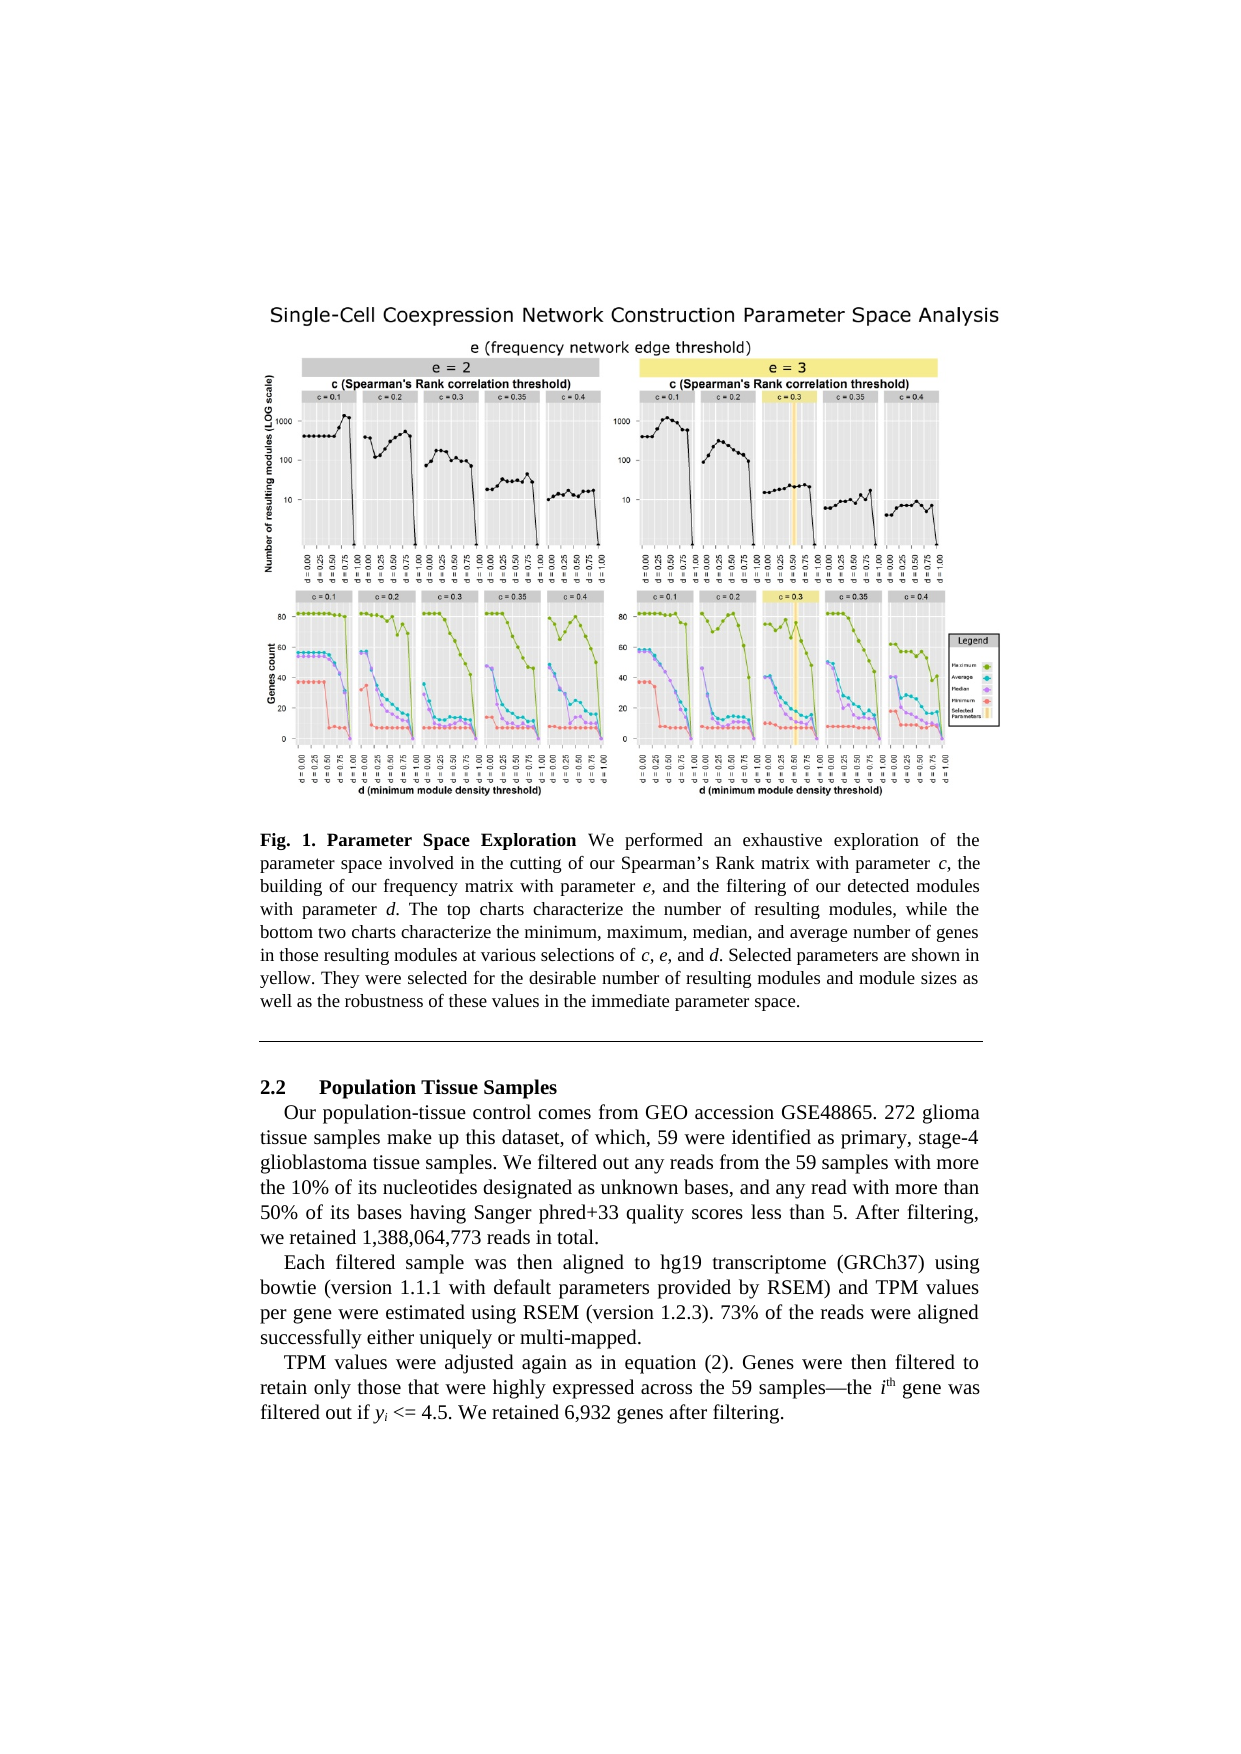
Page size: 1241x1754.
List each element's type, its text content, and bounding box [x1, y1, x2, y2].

text Our population-tissue control comes from GEO accession GSE48865. 272 glioma tissue samples make up this dataset, of which, 59 were identified as primary, stage-4 glioblastoma tissue samples. We filtered out any reads from the 59 samples with more the 10% of its nucleotides designated as unknown bases, and any read with more than 50% of its bases having Sanger phred+33 quality scores less than 5. After filtering, we retained 1,388,064,773 reads in total. [260, 1099, 980, 1249]
text TPM values were adjusted again as in equation (2). Genes were then filtered to retain only those that were highly expressed across the 59 samples—the ith gene was filtered out if yi <= 4.5. We retained 6,932 genes after filtering. [260, 1349, 980, 1424]
picture [259, 307, 1001, 803]
subtitle Population Tissue Samples [260, 1074, 980, 1099]
text Each filtered sample was then aligned to hg19 transcriptome (GRCh37) using bowtie (version 1.1.1 with default parameters provided by RSEM) and TPM values per gene were estimated using RSEM (version 1.2.3). 73% of the reads were aligned successfully either uniquely or multi-mapped. [260, 1249, 980, 1349]
